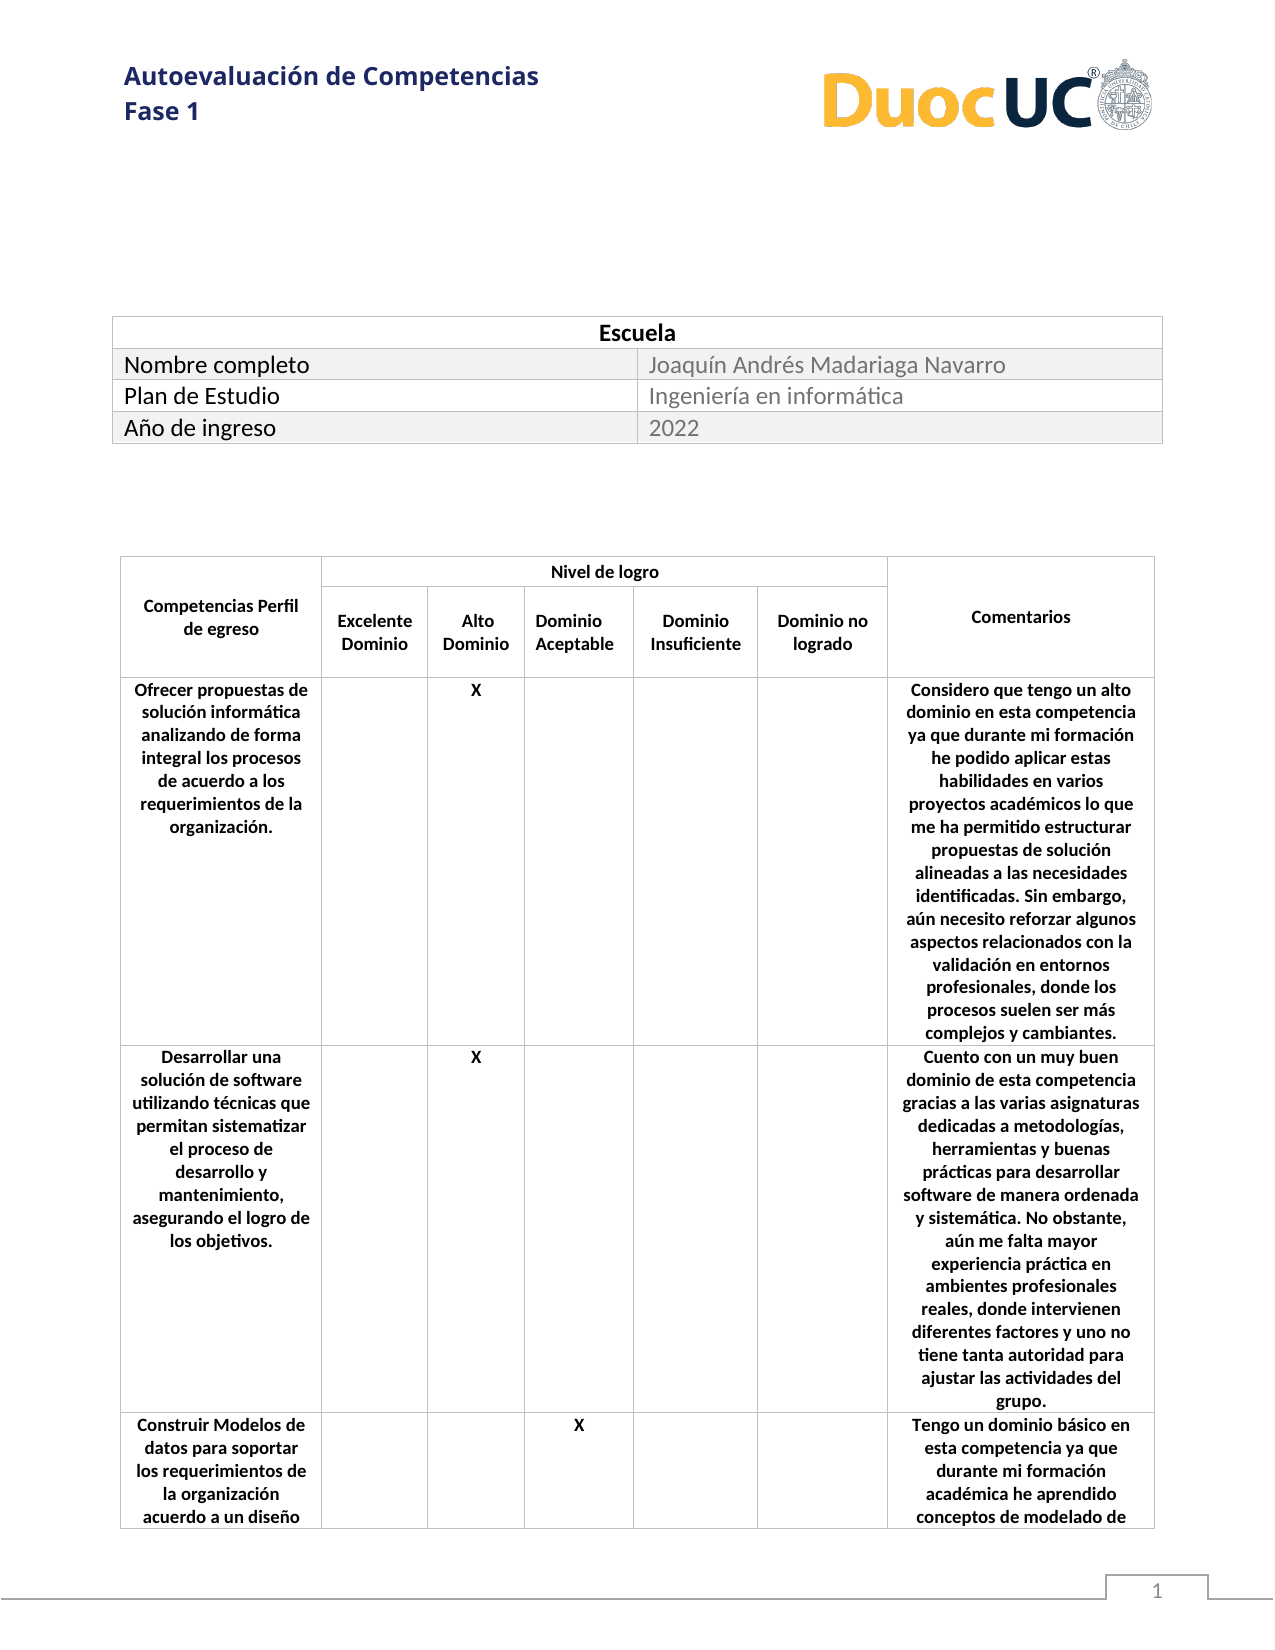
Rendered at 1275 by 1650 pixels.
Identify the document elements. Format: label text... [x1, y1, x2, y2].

table_header Escuela [113, 317, 1162, 348]
table_cell [322, 1413, 427, 1528]
table_cell X [525, 1413, 633, 1528]
table_cell Excelente Dominio [322, 587, 427, 677]
table_cell Alto Dominio [428, 587, 524, 677]
picture [824, 59, 1152, 130]
table_cell Ingeniería en informática [638, 380, 1162, 411]
table_cell Dominio no logrado [758, 587, 887, 677]
table_cell [525, 678, 633, 1044]
table_cell [322, 678, 427, 1044]
table_cell X [428, 678, 524, 1044]
table_header Nivel de logro [322, 557, 887, 586]
table_header Competencias Perfil de egreso [121, 557, 321, 677]
table_cell Año de ingreso [113, 412, 637, 442]
table_cell Dominio Aceptable [525, 587, 633, 677]
table_header Comentarios [888, 557, 1154, 677]
table_cell Cuento con un muy buen dominio de esta competencia gracias a las varias asignaturas dedicadas a metodologías, herramientas y buenas prácticas para desarrollar software de manera ordenada y sistemática. No obstante, aún me falta mayor experiencia práctica en ambientes profesionales reales, donde intervienen diferentes factores y uno no tiene tanta autoridad para ajustar las actividades del grupo. [888, 1046, 1154, 1412]
table_cell [428, 1413, 524, 1528]
table_cell [322, 1046, 427, 1412]
table_cell [758, 1046, 887, 1412]
table_cell [634, 678, 757, 1044]
table_cell [758, 1413, 887, 1528]
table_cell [121, 1413, 321, 1528]
table_cell Joaquín Andrés Madariaga Navarro [638, 349, 1162, 379]
table_cell Plan de Estudio [113, 380, 637, 411]
table_cell [634, 1413, 757, 1528]
table_cell [758, 678, 887, 1044]
table_cell 2022 [638, 412, 1162, 442]
table_cell Desarrollar una solución de software utilizando técnicas que permitan sistematizar el proceso de desarrollo y mantenimiento, asegurando el logro de los objetivos. [121, 1046, 321, 1412]
table_cell Dominio Insuficiente [634, 587, 757, 677]
table_cell Considero que tengo un alto dominio en esta competencia ya que durante mi formación he podido aplicar estas habilidades en varios proyectos académicos lo que me ha permitido estructurar propuestas de solución alineadas a las necesidades identificadas. Sin embargo, aún necesito reforzar algunos aspectos relacionados con la validación en entornos profesionales, donde los procesos suelen ser más complejos y cambiantes. [888, 678, 1154, 1044]
table_cell Ofrecer propuestas de solución informática analizando de forma integral los procesos de acuerdo a los requerimientos de la organización. [121, 678, 321, 1044]
table_cell [525, 1046, 633, 1412]
table_cell Nombre completo [113, 349, 637, 379]
table_cell X [428, 1046, 524, 1412]
table_cell [634, 1046, 757, 1412]
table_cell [888, 1413, 1154, 1528]
